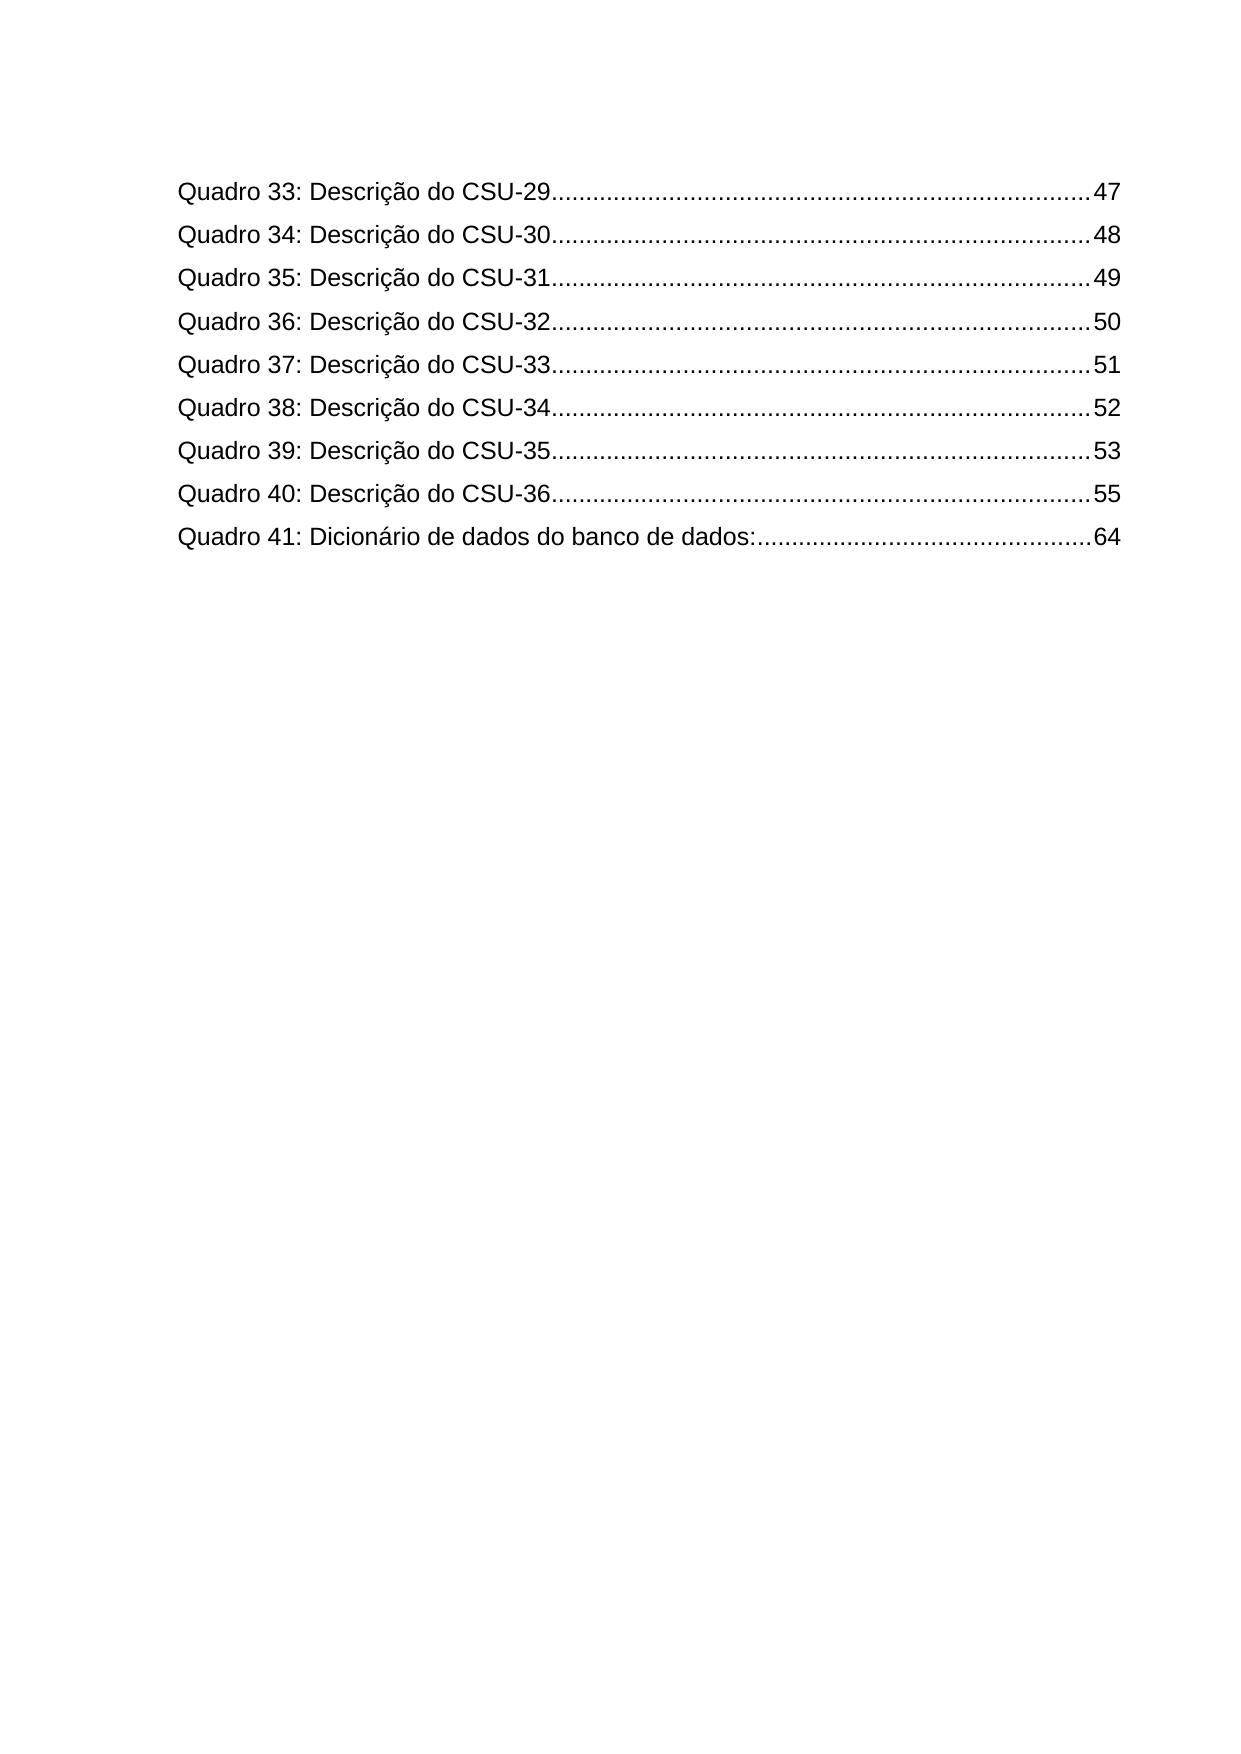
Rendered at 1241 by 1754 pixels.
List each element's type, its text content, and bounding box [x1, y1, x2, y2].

text Quadro 36: Descrição do CSU-32 50 [177, 307, 1122, 335]
text Quadro 40: Descrição do CSU-36 55 [177, 479, 1122, 508]
text Quadro 33: Descrição do CSU-29 47 [177, 177, 1122, 206]
text Quadro 35: Descrição do CSU-31 49 [177, 263, 1122, 292]
text Quadro 41: Dicionário de dados do banco de dados: 64 [177, 522, 1122, 551]
text Quadro 37: Descrição do CSU-33 51 [177, 350, 1122, 378]
text Quadro 34: Descrição do CSU-30 48 [177, 220, 1122, 249]
text Quadro 38: Descrição do CSU-34 52 [177, 393, 1122, 422]
text Quadro 39: Descrição do CSU-35 53 [177, 436, 1122, 465]
